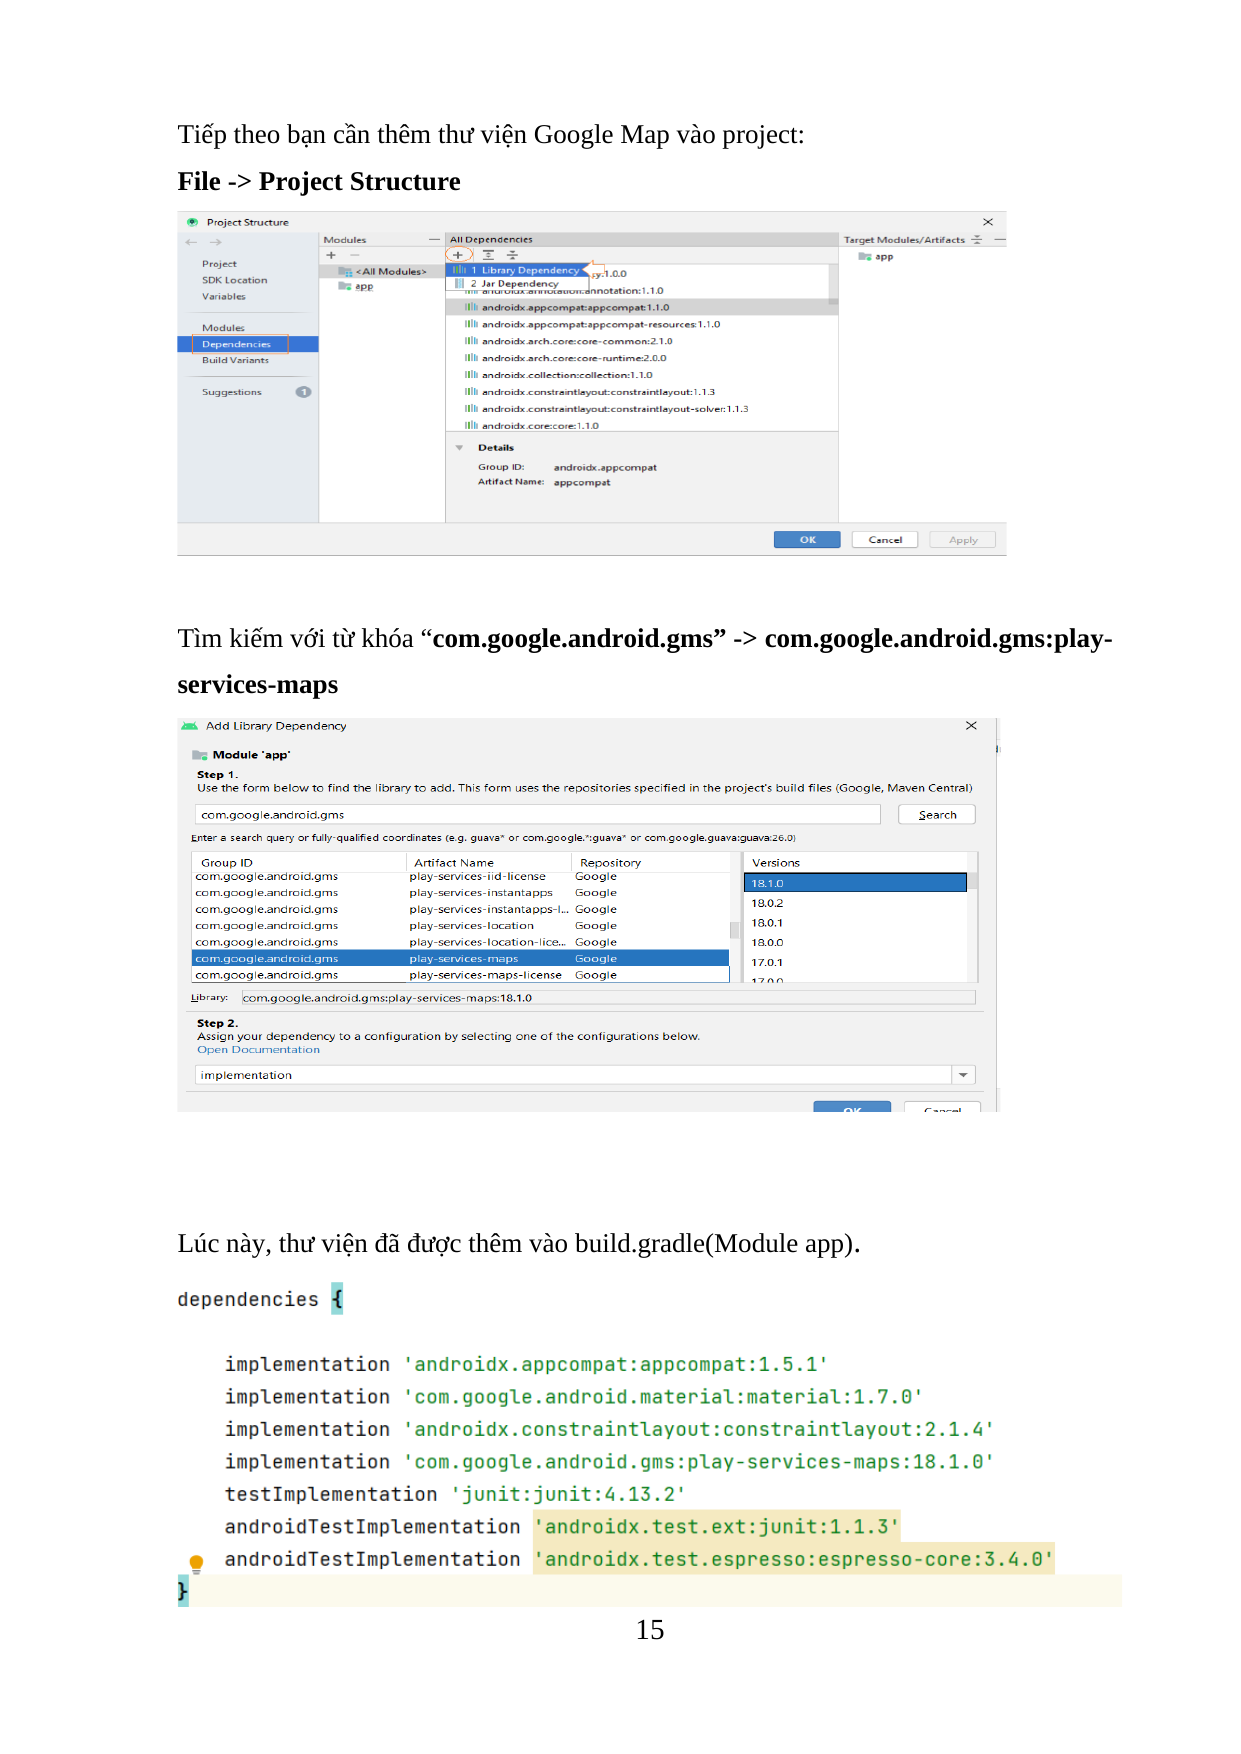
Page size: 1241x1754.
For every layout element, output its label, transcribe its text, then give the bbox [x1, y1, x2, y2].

picture [177, 211, 1007, 556]
text Tiếp theo bạn cần thêm thư viện Google Map vào project: [177, 118, 1122, 149]
picture [177, 1279, 1123, 1607]
text Lúc này, thư viện đã được thêm vào build.gradle(Module app). [177, 1222, 1122, 1260]
text File -> Project Structure [177, 165, 1122, 196]
picture [177, 718, 1001, 1112]
text Tìm kiếm với từ khóa “com.google.android.gms” -> com.google.android.gms:play-services-maps [177, 622, 1122, 699]
